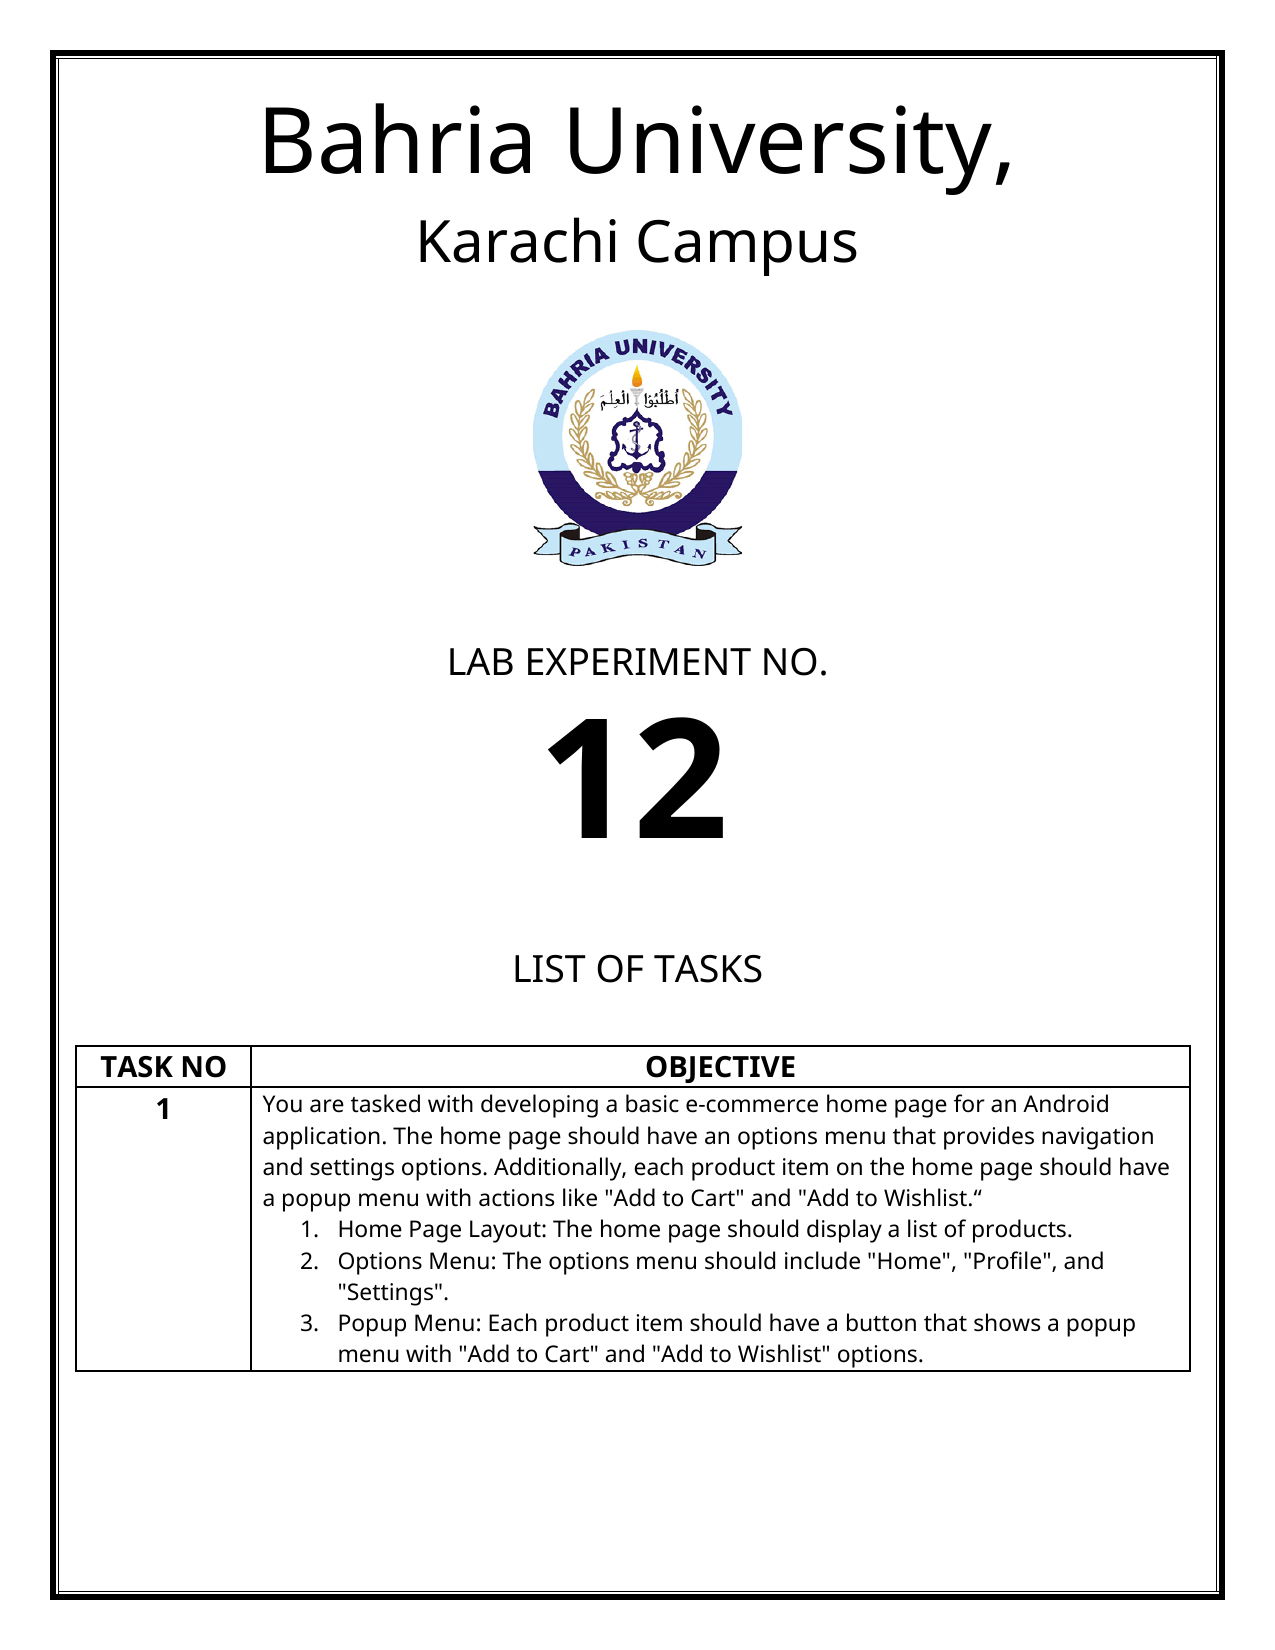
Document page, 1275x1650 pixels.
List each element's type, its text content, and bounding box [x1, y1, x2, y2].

text Bahria University, [75, 75, 1200, 200]
picture [532, 330, 743, 566]
table_cell You are tasked with developing a basic e-commerce home page for an Android application. The home page should have an options menu that provides navigation and settings options. Additionally, each product item on the home page should have a popup menu with actions like "Add to Cart" and "Add to Wishlist.“ Home Page Layout: The home page should display a list of products. Options Menu: The options menu should include "Home", "Profile", and "Settings". Popup Menu: Each product item should have a button that shows a popup menu with "Add to Cart" and "Add to Wishlist" options. [252, 1088, 1189, 1369]
text LIST OF TASKS [75, 942, 1200, 993]
table_cell 1 [77, 1088, 250, 1369]
text LAB EXPERIMENT NO. [75, 635, 1200, 686]
table_header TASK NO [77, 1047, 250, 1086]
table_header OBJECTIVE [252, 1047, 1189, 1086]
text Karachi Campus [75, 200, 1200, 279]
